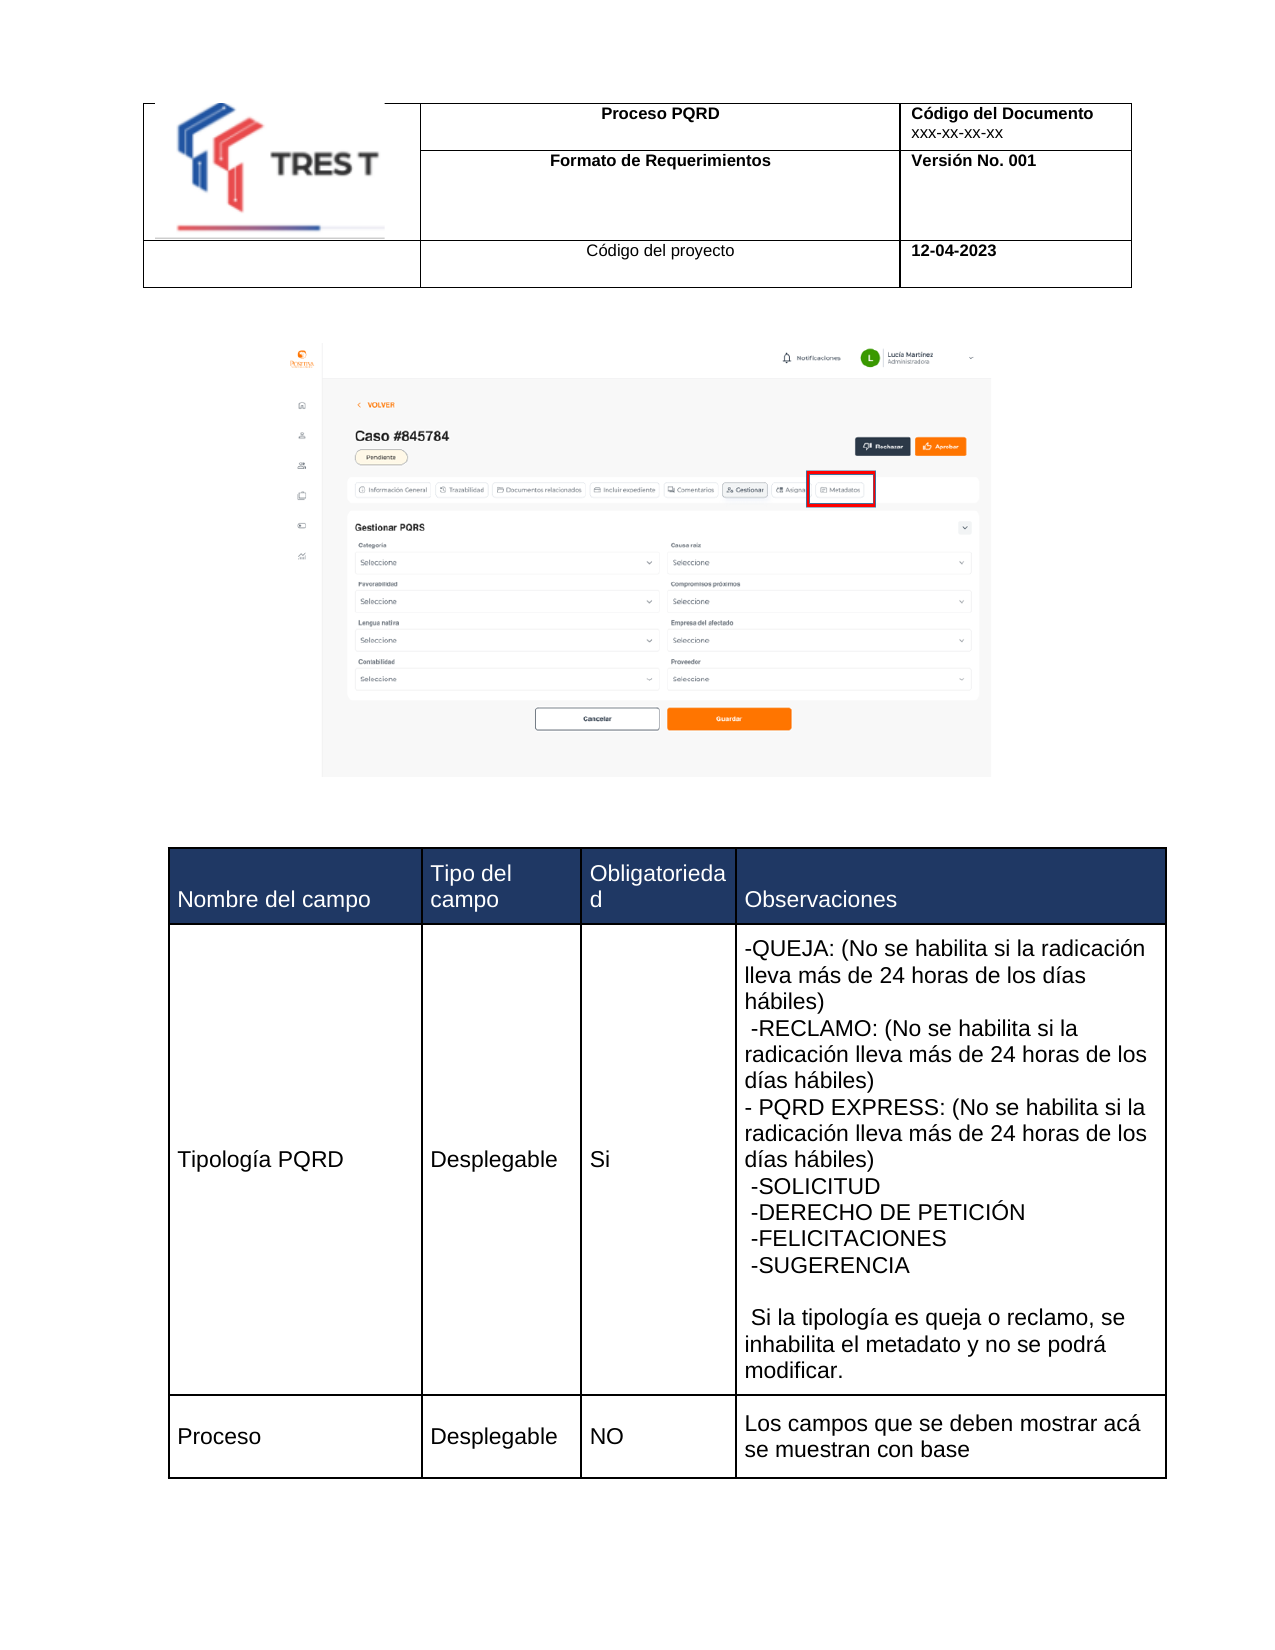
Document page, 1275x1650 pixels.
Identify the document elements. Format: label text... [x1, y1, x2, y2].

table_cell NO [582, 1396, 735, 1477]
table_cell Proceso [170, 1396, 421, 1477]
table_cell Si [582, 925, 735, 1394]
table_header Tipo del campo [423, 849, 580, 923]
picture [283, 343, 992, 777]
table_cell Desplegable [423, 1396, 580, 1477]
table_cell Tipología PQRD [170, 925, 421, 1394]
table_header Obligatoriedad [582, 849, 735, 923]
table_header Nombre del campo [170, 849, 421, 923]
picture [155, 103, 385, 240]
table_cell Los campos que se deben mostrar acá se muestran con base [737, 1396, 1165, 1477]
table_header Observaciones [737, 849, 1165, 923]
table_cell -QUEJA: (No se habilita si la radicación lleva más de 24 horas de los días hábiles) -RECLAMO: (No se habilita si la radicación lleva más de 24 horas de los días hábiles) - PQRD EXPRESS: (No se habilita si la radicación lleva más de 24 horas de los días hábiles) -SOLICITUD -DERECHO DE PETICIÓN -FELICITACIONES -SUGERENCIA Si la tipología es queja o reclamo, se inhabilita el metadato y no se podrá modificar. [737, 925, 1165, 1394]
table_cell Desplegable [423, 925, 580, 1394]
